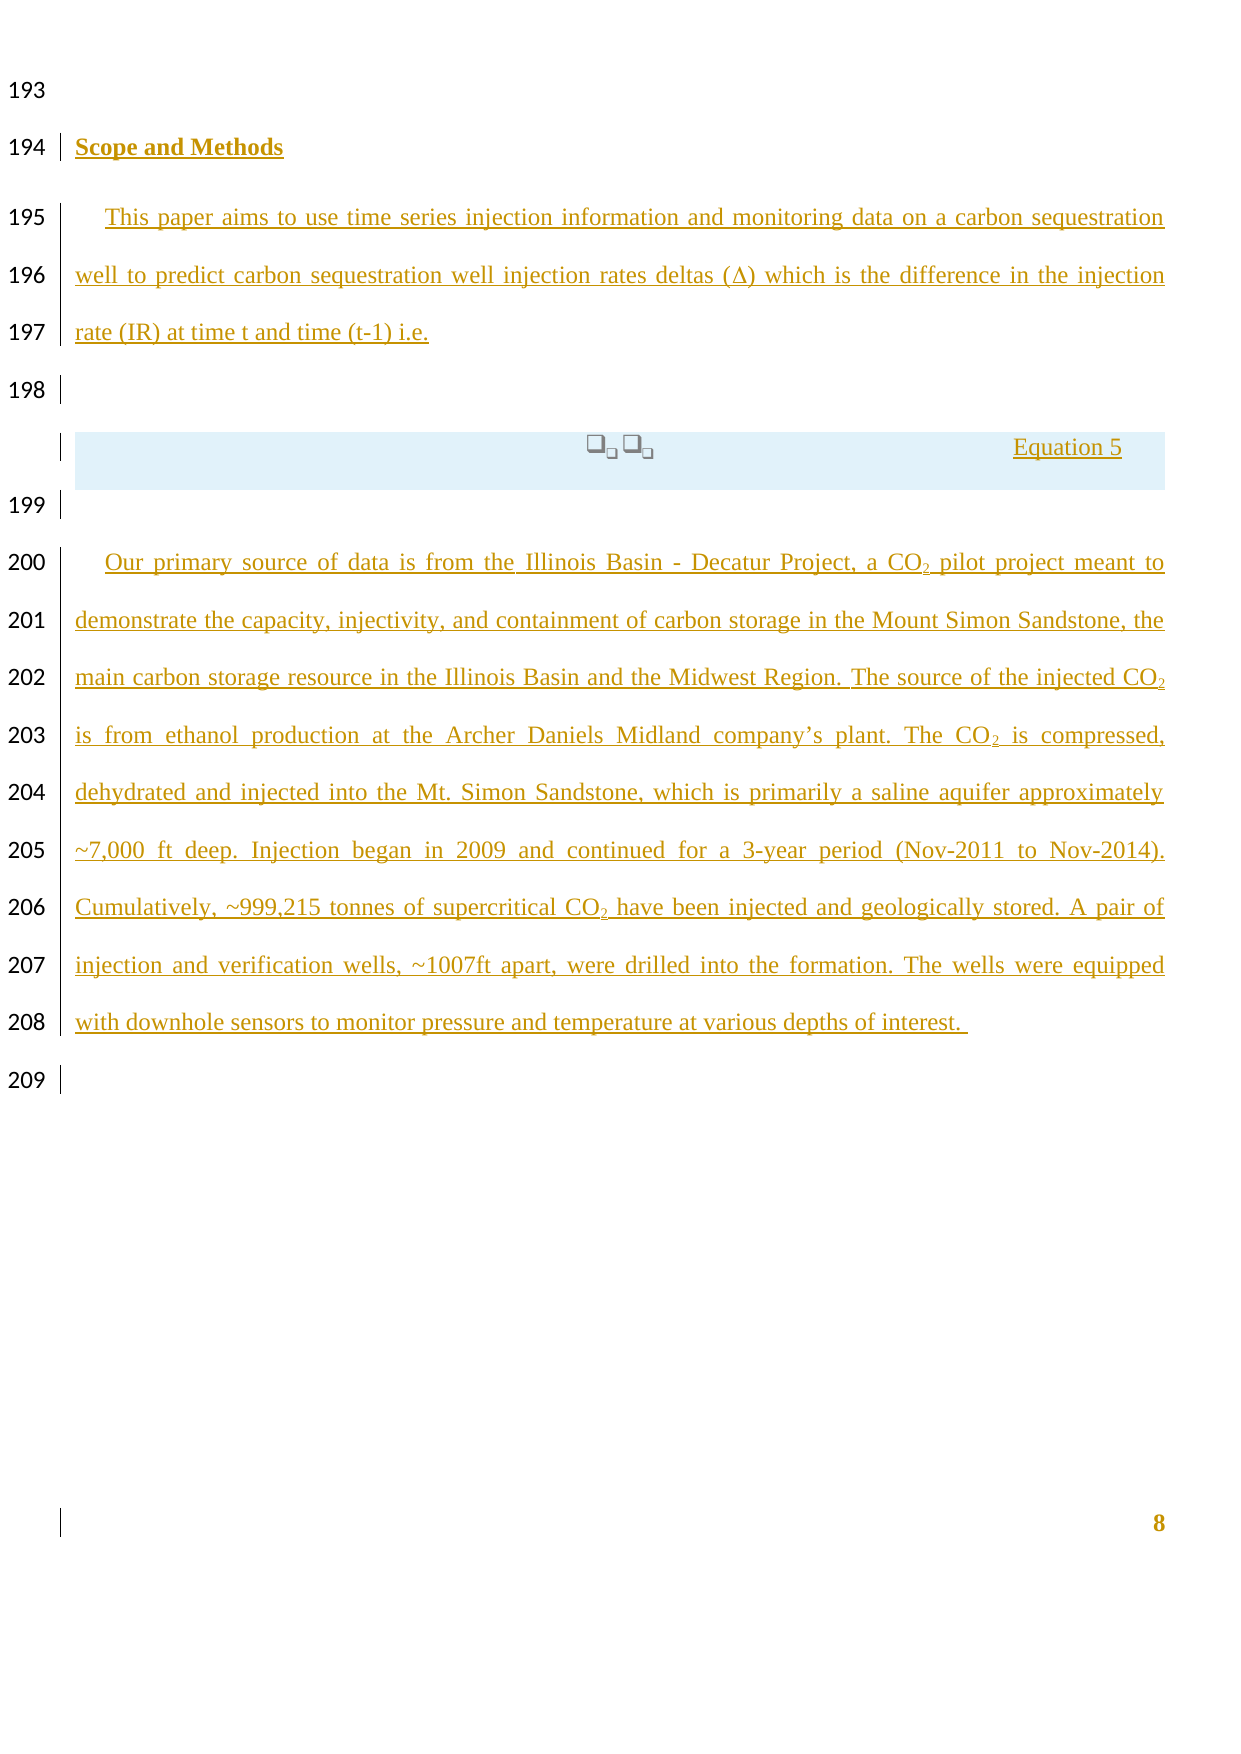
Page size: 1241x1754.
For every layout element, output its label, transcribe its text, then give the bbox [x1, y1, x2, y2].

subtitle Scope and Methods [75, 132, 1165, 161]
